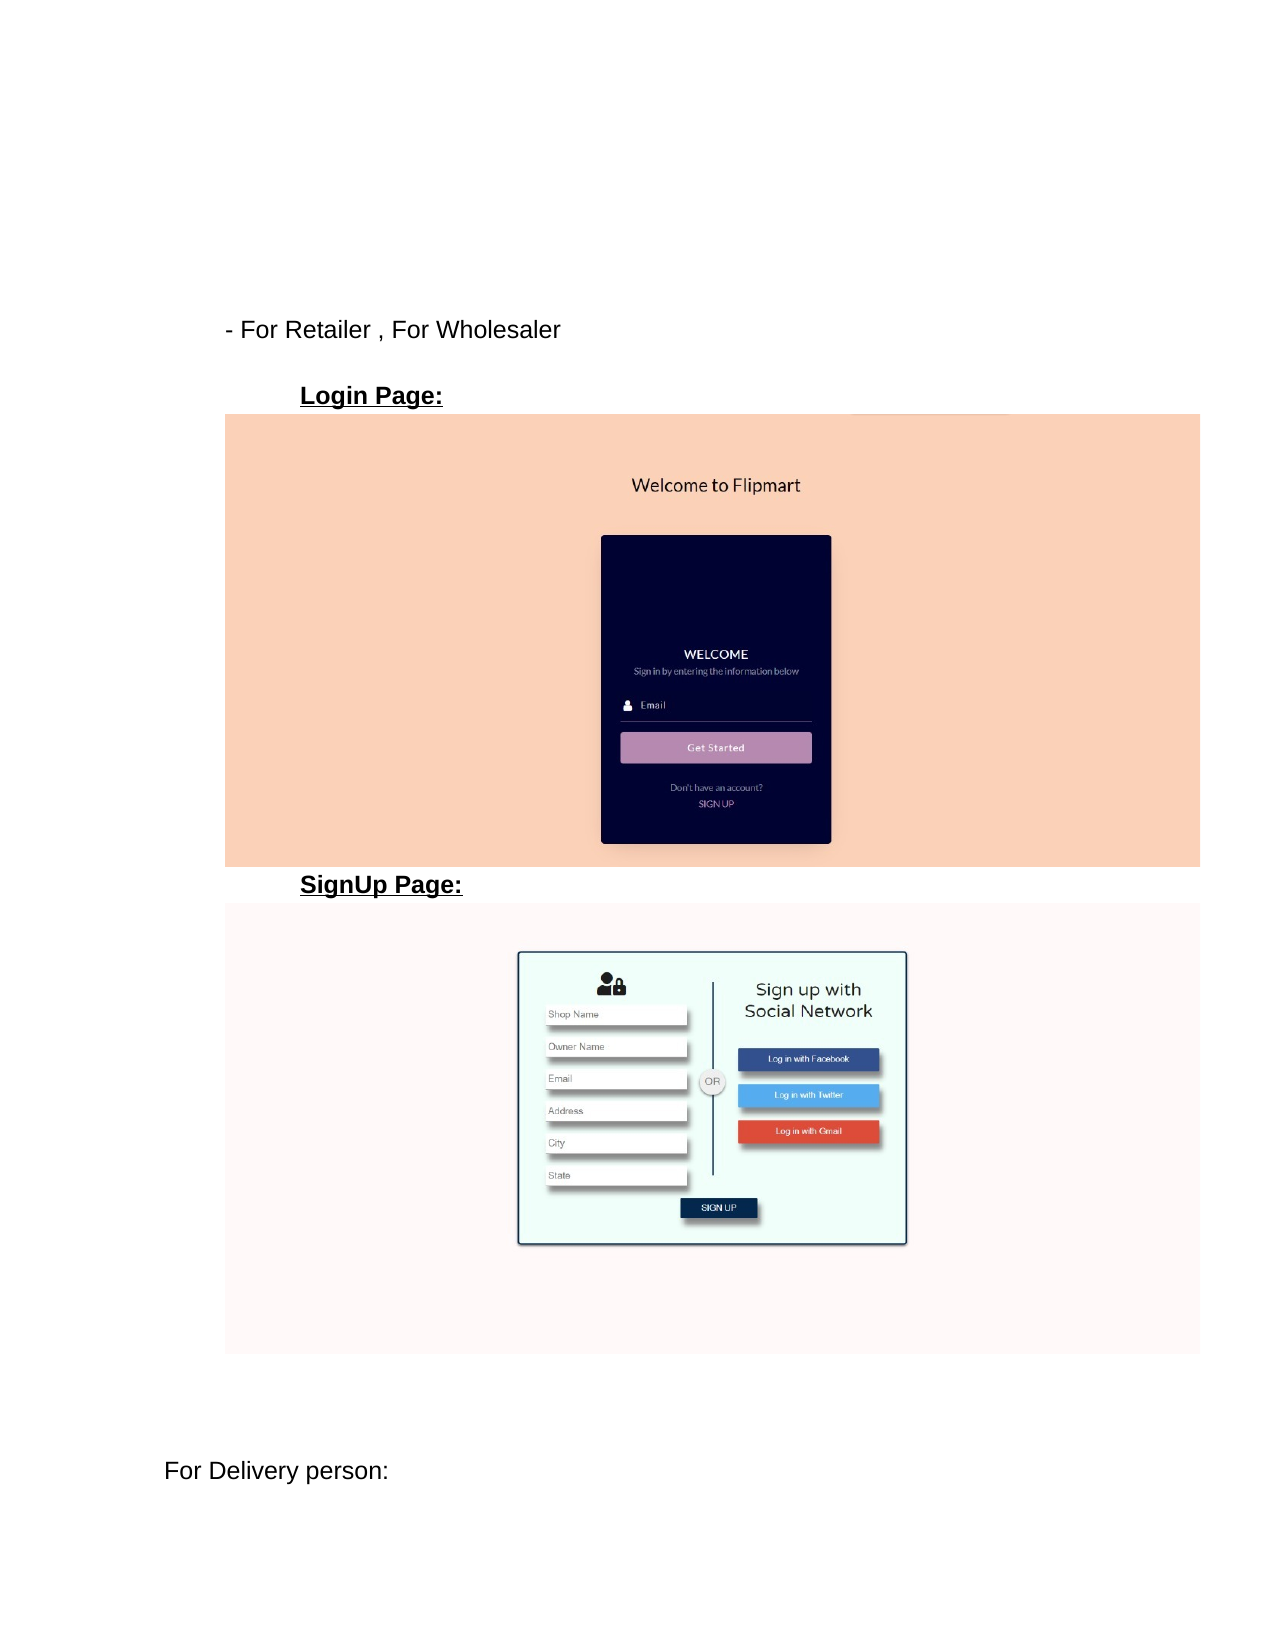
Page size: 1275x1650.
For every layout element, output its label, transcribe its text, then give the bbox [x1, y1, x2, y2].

text - For Retailer , For Wholesaler [225, 315, 1125, 344]
text Login Page: [225, 381, 1125, 410]
picture [225, 903, 1200, 1354]
text For Delivery person: [150, 1456, 1125, 1485]
picture [225, 414, 1200, 867]
text SignUp Page: [225, 870, 1125, 899]
